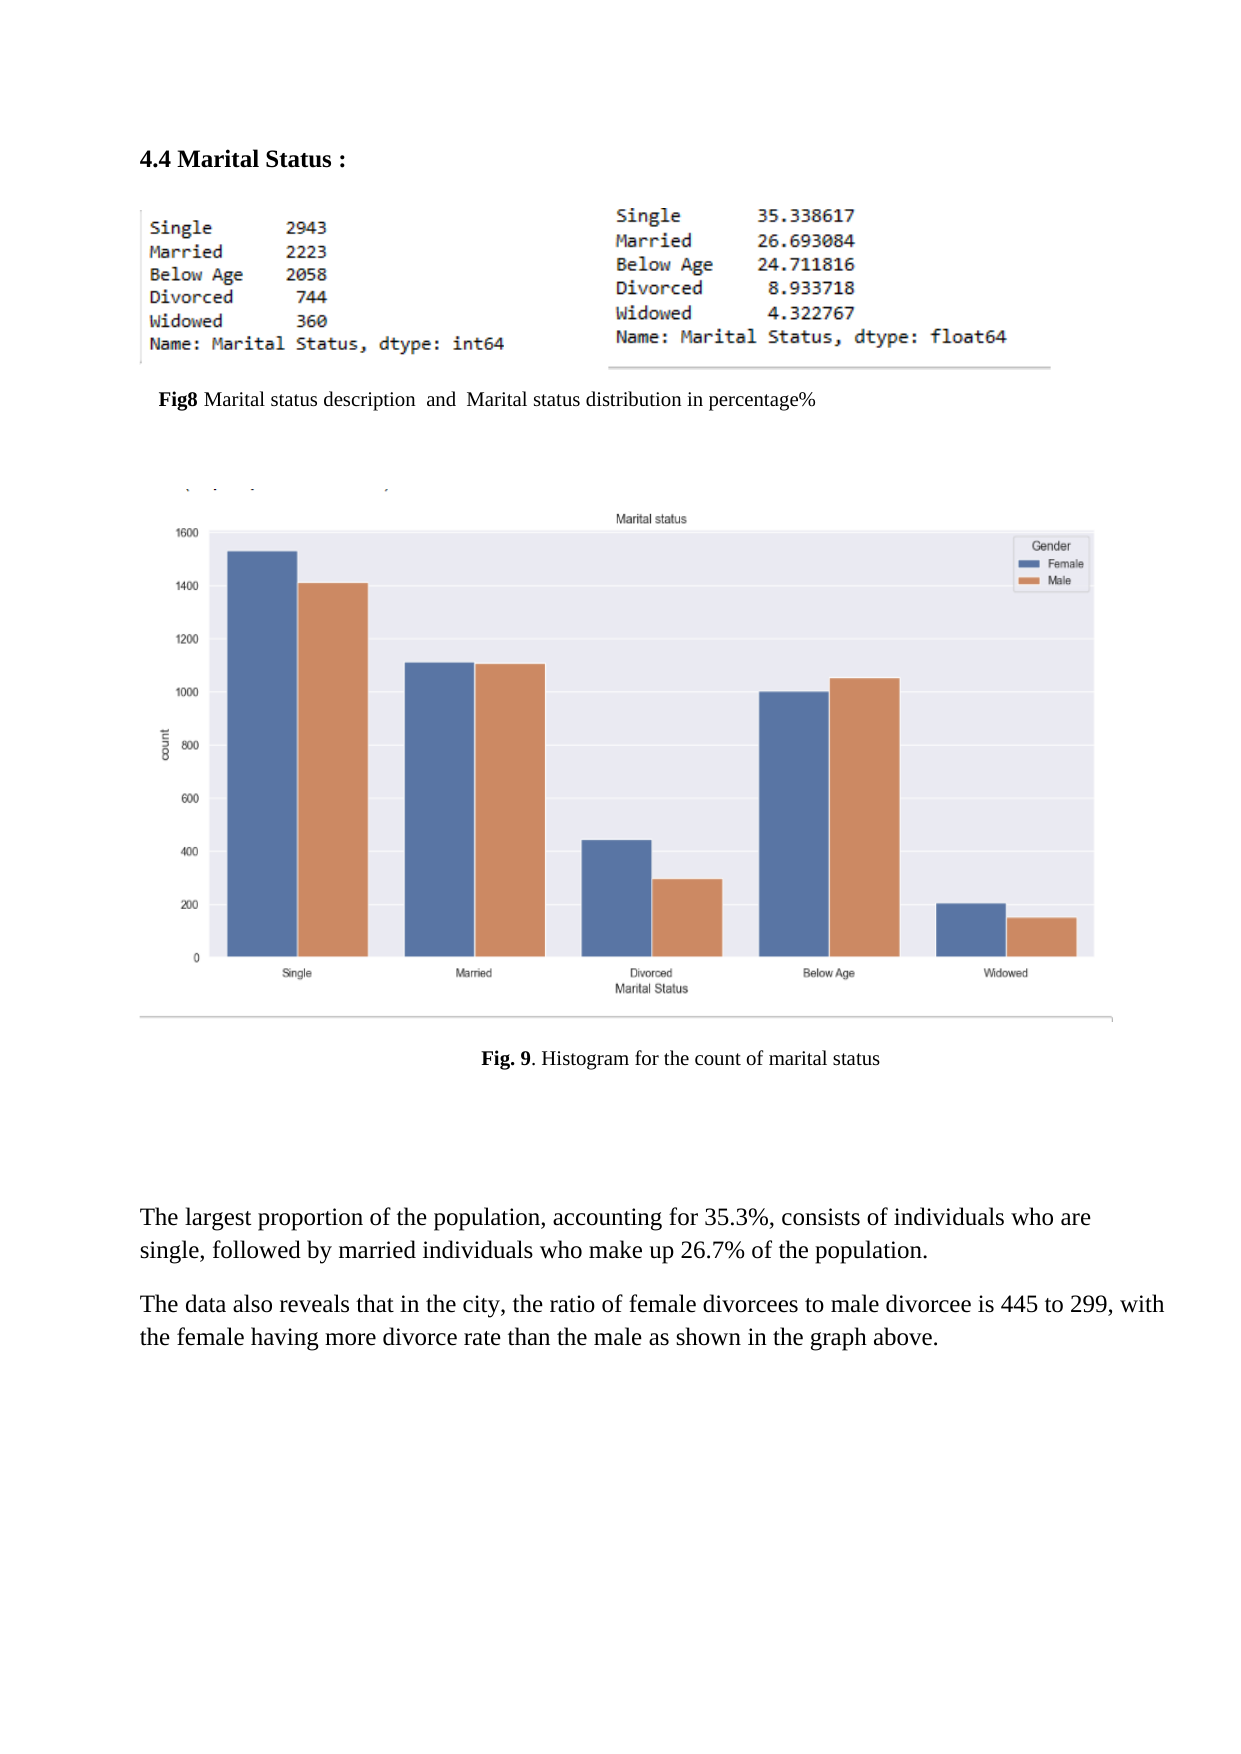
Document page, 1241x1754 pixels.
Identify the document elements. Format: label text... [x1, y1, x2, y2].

subtitle Marital Status : [139, 144, 1230, 173]
picture [139, 210, 504, 365]
text The largest proportion of the population, accounting for 35.3%, consists of individuals who are single, followed by married individuals who make up 26.7% of the population. [139, 1202, 1163, 1264]
picture [608, 208, 1051, 370]
text Fig. 9. Histogram for the count of marital status [480, 1046, 881, 1070]
picture [139, 489, 1114, 1022]
text The data also reveals that in the city, the ratio of female divorcees to male divorcee is 445 to 299, with the female having more divorce rate than the male as shown in the graph above. [139, 1289, 1199, 1351]
